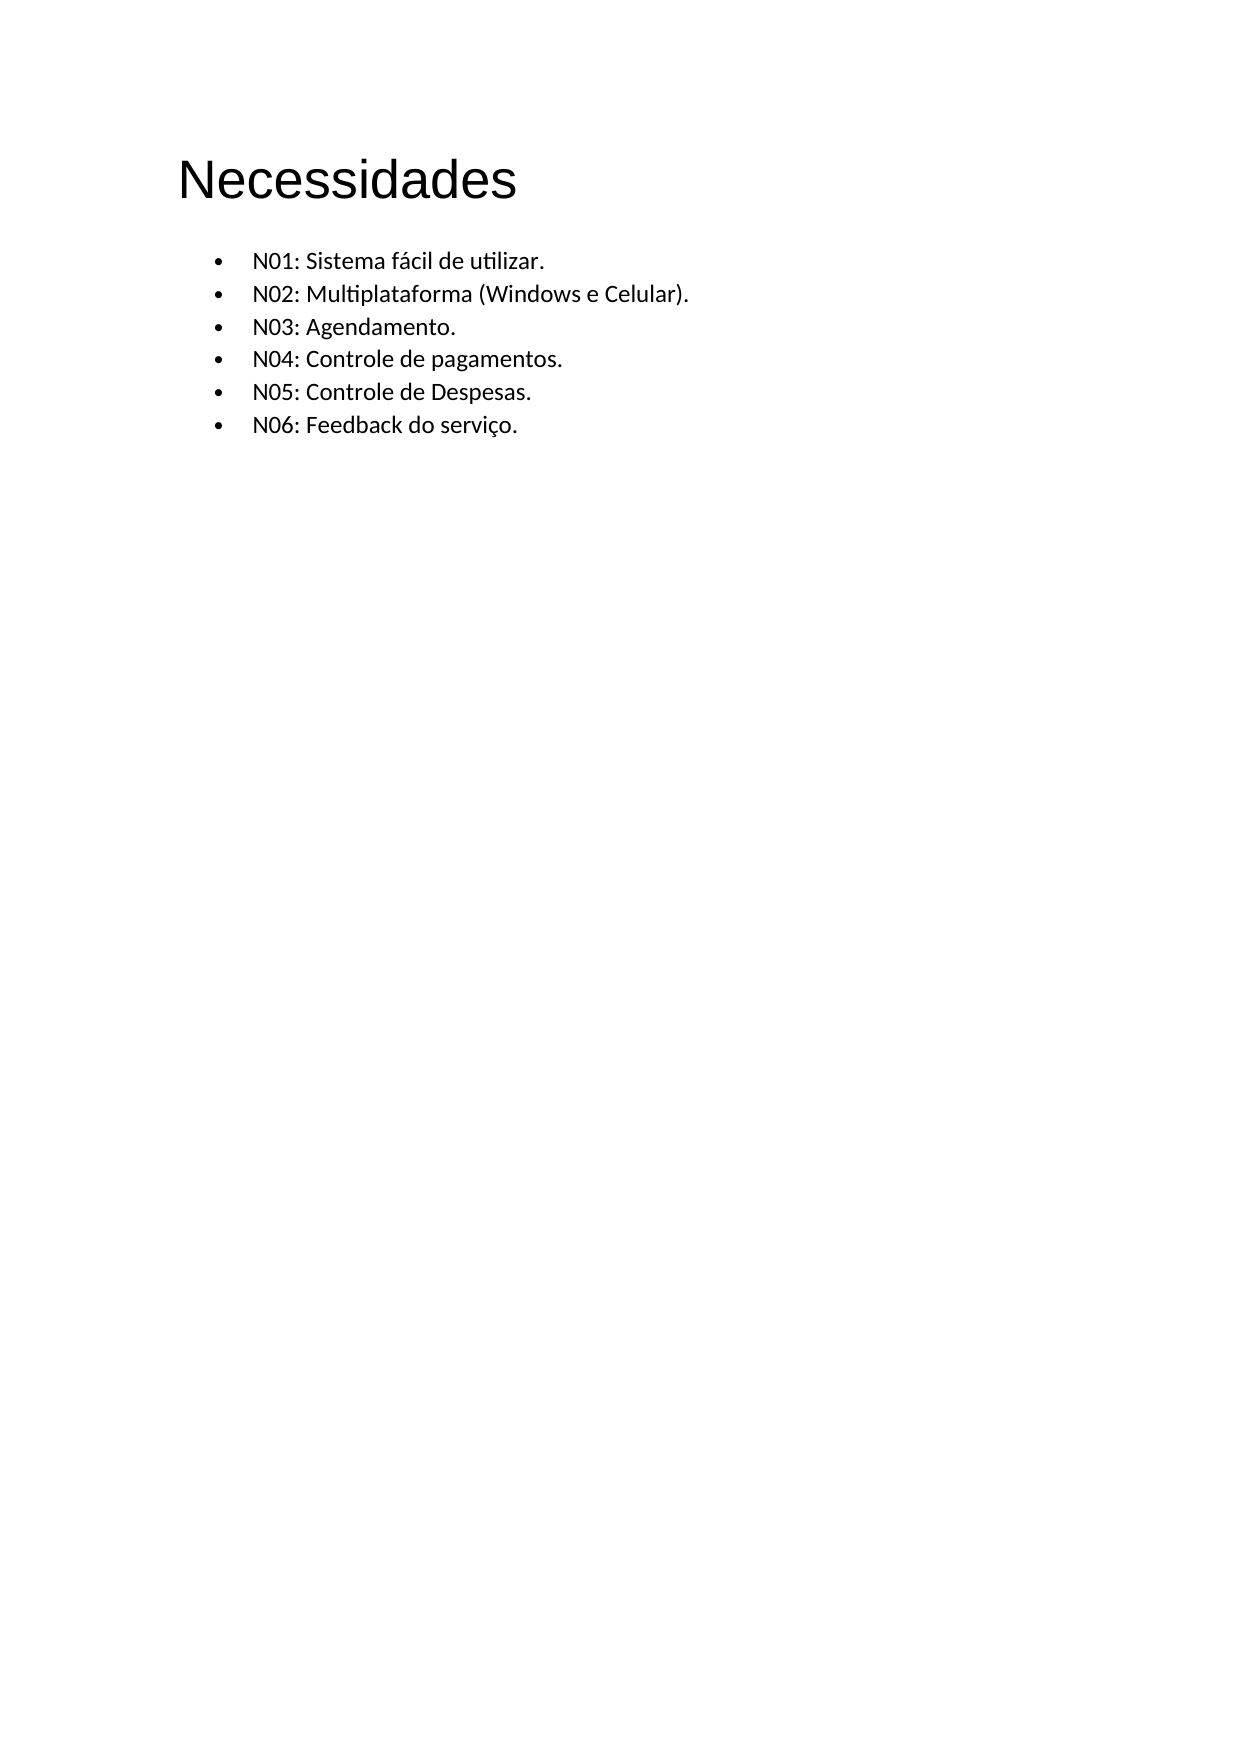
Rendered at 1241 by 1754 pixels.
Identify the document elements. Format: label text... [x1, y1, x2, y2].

text Necessidades [177, 148, 1063, 210]
list N06: Feedback do serviço. [215, 409, 1063, 440]
list N02: Multiplataforma (Windows e Celular). [215, 278, 1063, 308]
list N04: Controle de pagamentos. [215, 344, 1063, 374]
list N03: Agendamento. [215, 311, 1063, 341]
list N05: Controle de Despesas. [215, 377, 1063, 407]
list N01: Sistema fácil de utilizar. [215, 245, 1063, 275]
